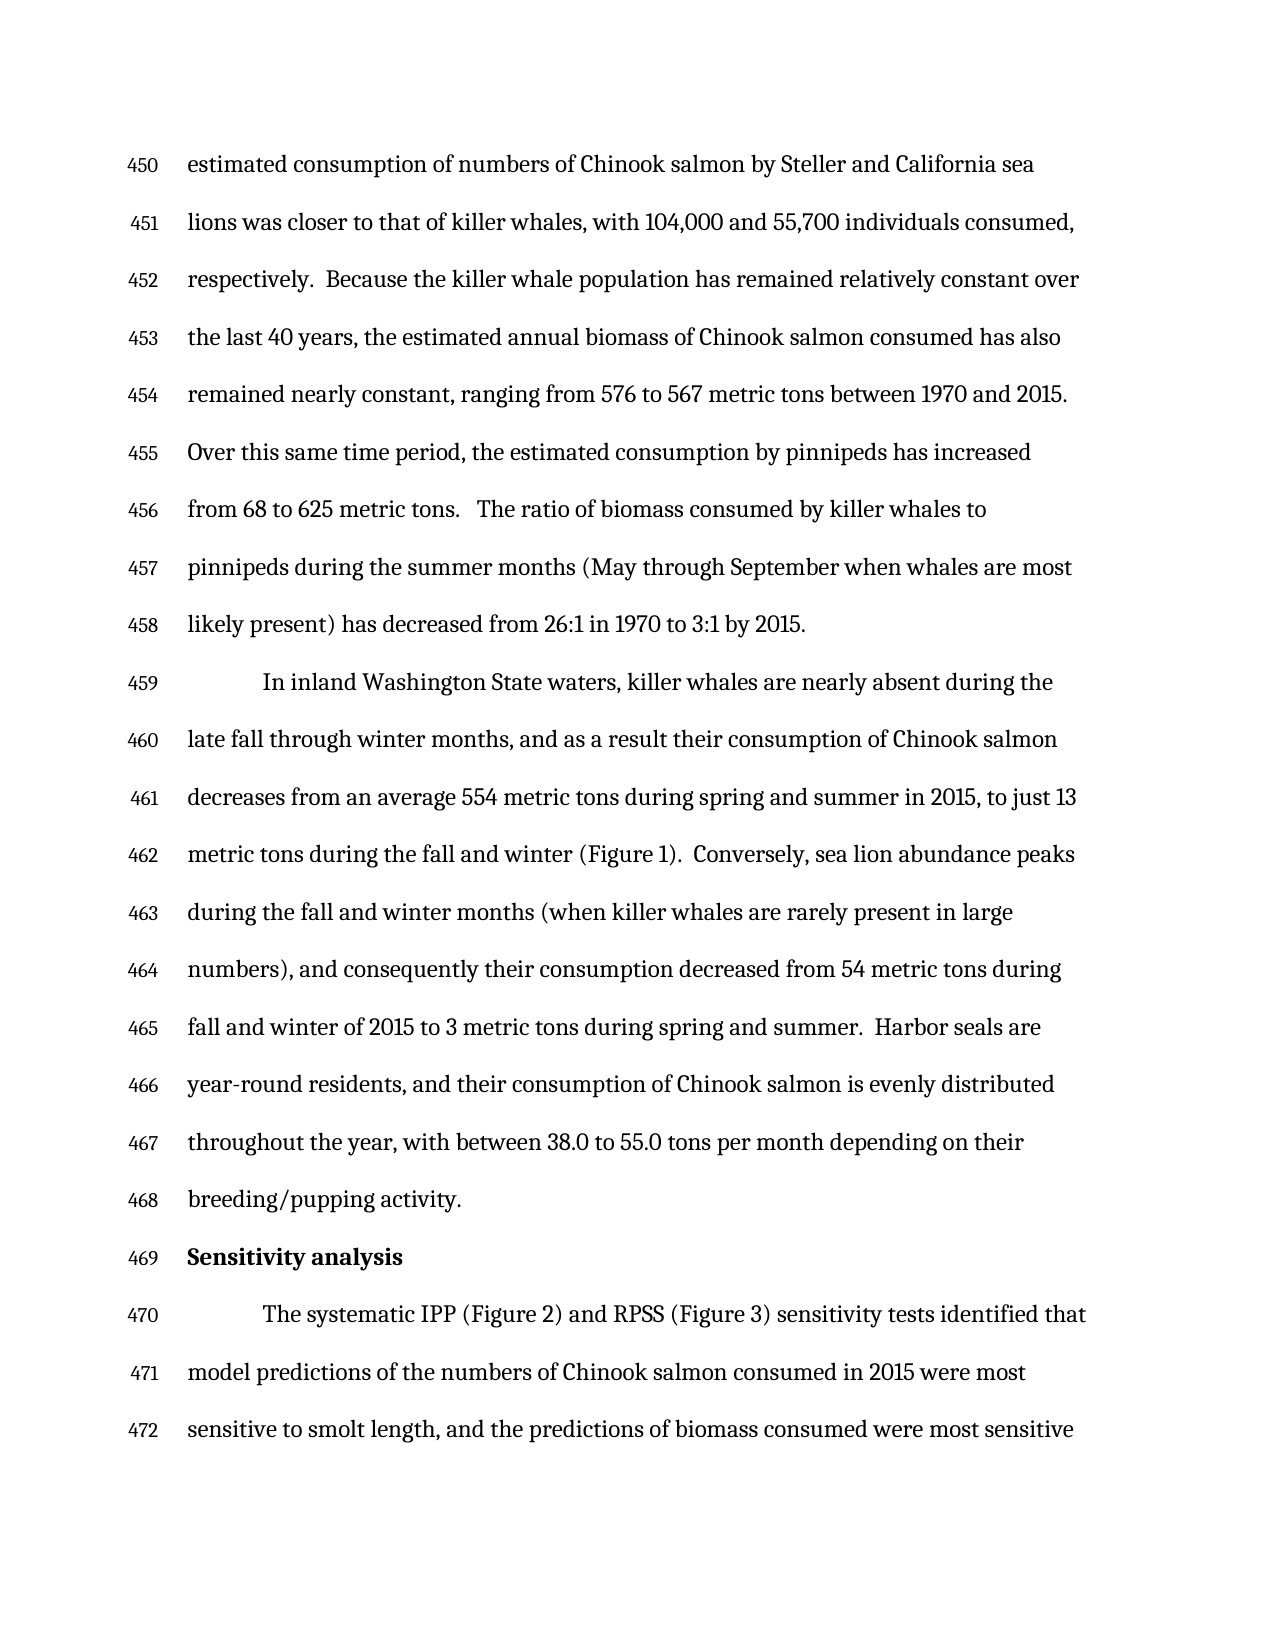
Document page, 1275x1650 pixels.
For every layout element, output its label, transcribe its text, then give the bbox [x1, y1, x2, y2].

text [187, 1300, 1087, 1444]
text In inland Washington State waters, killer whales are nearly absent during the late fall through winter months, and as a result their consumption of Chinook salmon decreases from an average 554 metric tons during spring and summer in 2015, to just 13 metric tons during the fall and winter (Figure 1). Conversely, sea lion abundance peaks during the fall and winter months (when killer whales are rarely present in large numbers), and consequently their consumption decreased from 54 metric tons during fall and winter of 2015 to 3 metric tons during spring and summer. Harbor seals are year-round residents, and their consumption of Chinook salmon is evenly distributed throughout the year, with between 38.0 to 55.0 tons per month depending on their breeding/pupping activity. [187, 667, 1087, 1214]
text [187, 150, 1087, 639]
text Sensitivity analysis [187, 1242, 1087, 1271]
